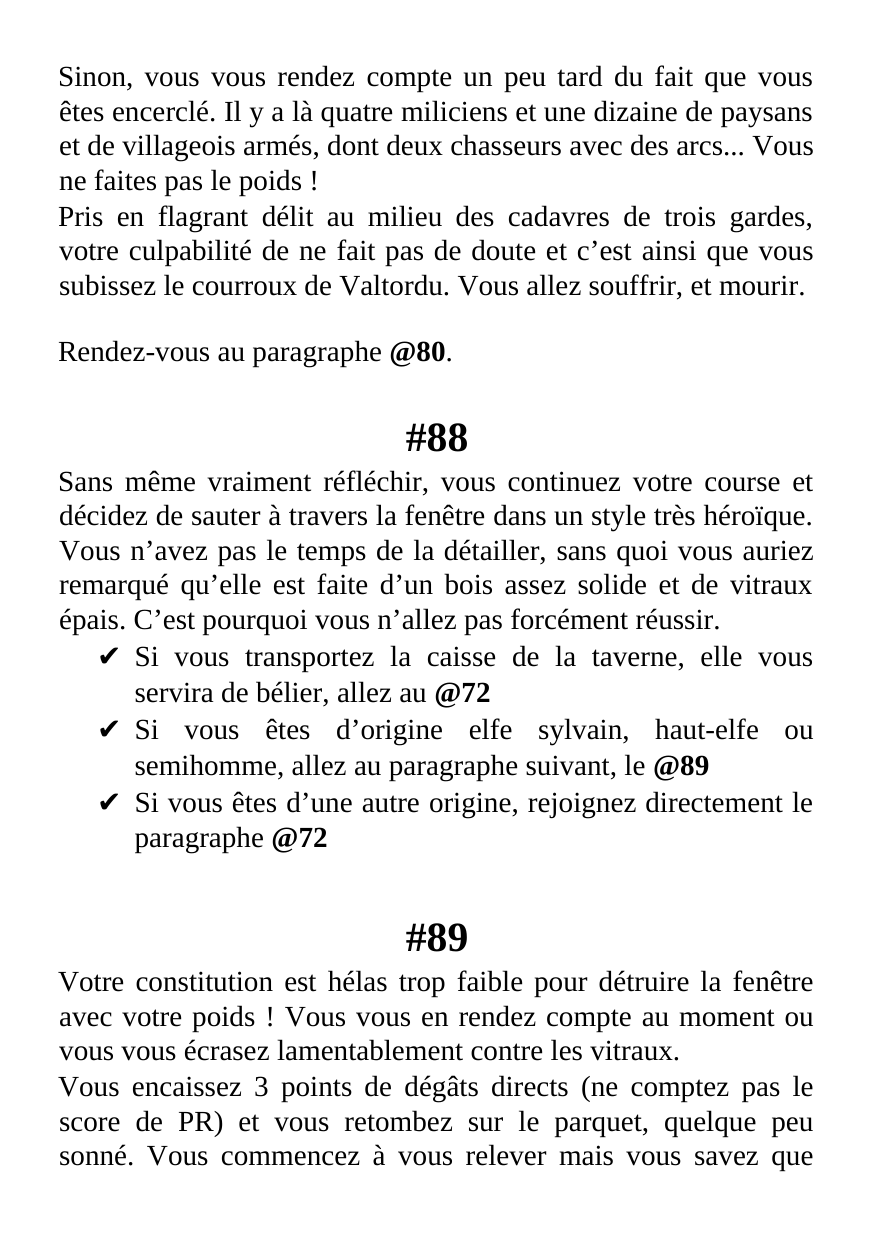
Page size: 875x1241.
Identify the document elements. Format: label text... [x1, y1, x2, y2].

text Sans même vraiment réfléchir, vous continuez votre course et décidez de sauter à travers la fenêtre dans un style très héroïque. Vous n’avez pas le temps de la détailler, sans quoi vous auriez remarqué qu’elle est faite d’un bois assez solide et de vitraux épais. C’est pourquoi vous n’allez pas forcément réussir. [58, 464, 814, 636]
subtitle #88 [59, 412, 814, 460]
text Pris en flagrant délit au milieu des cadavres de trois gardes, votre culpabilité de ne fait pas de doute et c’est ainsi que vous subissez le courroux de Valtordu. Vous allez souffrir, et mourir. [58, 199, 814, 301]
list Si vous êtes d’origine elfe sylvain, haut-elfe ou semihomme, allez au paragraphe suivant, le @89 [97, 711, 814, 781]
subtitle #89 [59, 913, 814, 961]
list Si vous transportez la caisse de la taverne, elle vous servira de bélier, allez au @72 [97, 638, 814, 708]
text Rendez-vous au paragraphe @80. [58, 334, 814, 368]
text Sinon, vous vous rendez compte un peu tard du fait que vous êtes encerclé. Il y a là quatre miliciens et une dizaine de paysans et de villageois armés, dont deux chasseurs avec des arcs... Vous ne faites pas le poids ! [58, 59, 814, 196]
list Si vous êtes d’une autre origine, rejoignez directement le paragraphe @72 [97, 784, 814, 854]
text Votre constitution est hélas trop faible pour détruire la fenêtre avec votre poids ! Vous vous en rendez compte au moment ou vous vous écrasez lamentablement contre les vitraux. [58, 964, 814, 1067]
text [58, 1069, 814, 1172]
